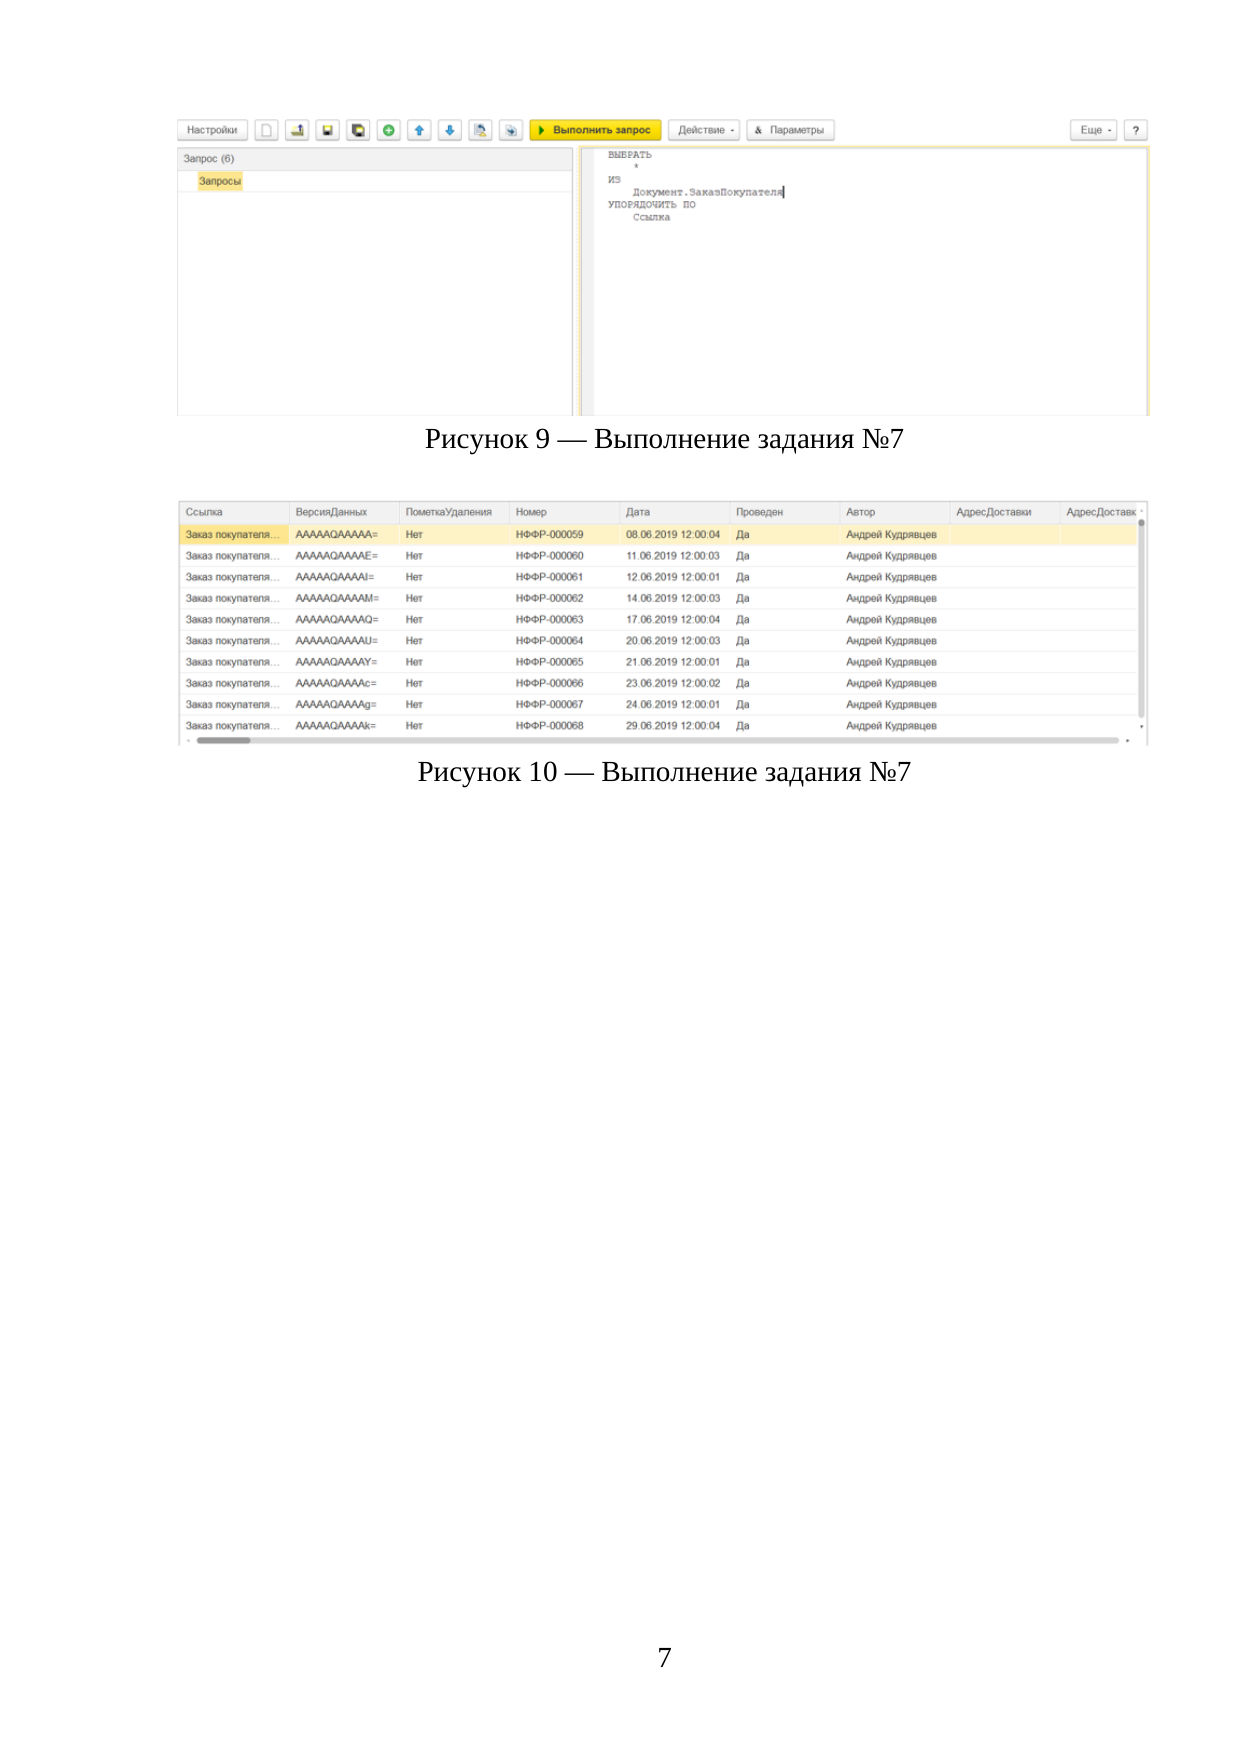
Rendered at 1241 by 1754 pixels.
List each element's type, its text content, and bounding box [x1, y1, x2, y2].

text Рисунок 10 — Выполнение задания №7 [177, 754, 1152, 788]
text Рисунок 9 — Выполнение задания №7 [177, 421, 1152, 454]
picture [177, 498, 1153, 750]
picture [177, 118, 1153, 416]
